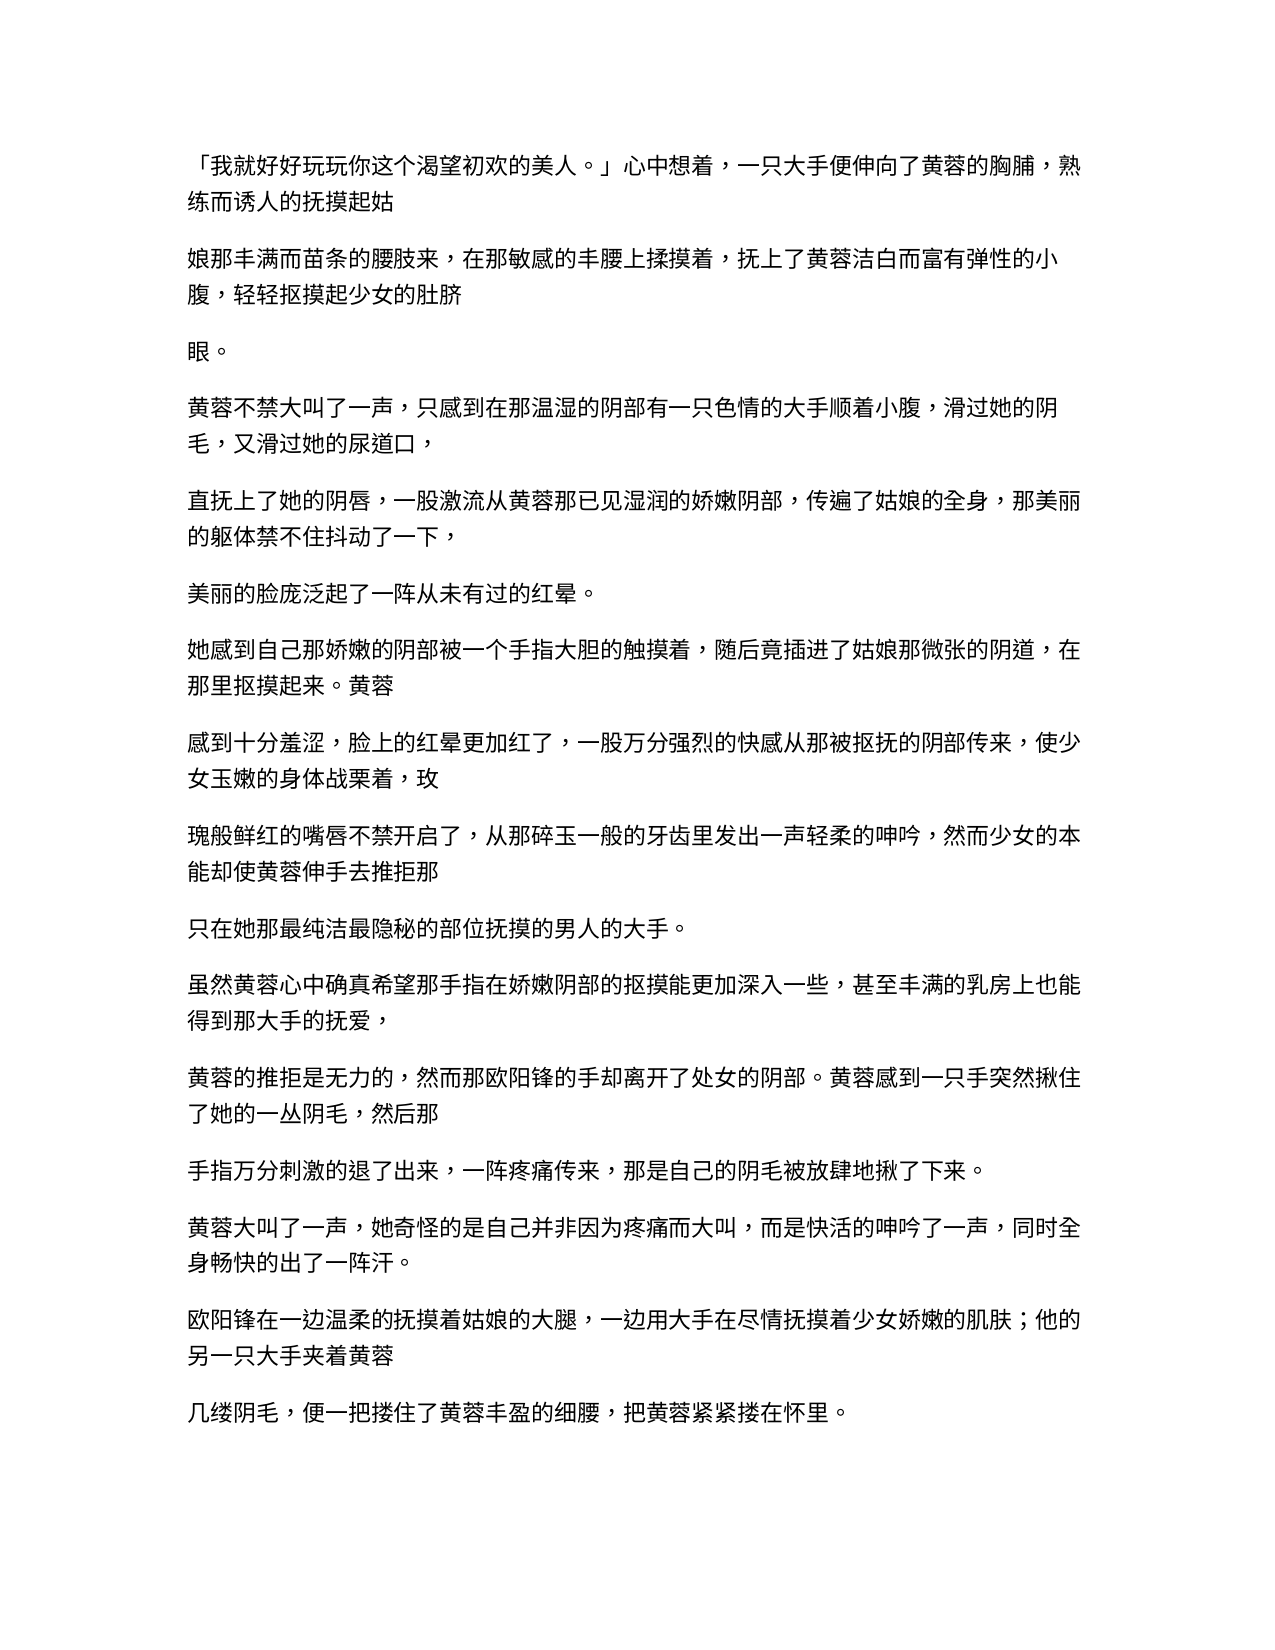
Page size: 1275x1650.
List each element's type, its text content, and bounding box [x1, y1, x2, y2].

text 虽然黄蓉心中确真希望那手指在娇嫩阴部的抠摸能更加深入一些，甚至丰满的乳房上也能得到那大手的抚爱， [187, 969, 1087, 1036]
text 黄蓉不禁大叫了一声，只感到在那温湿的阴部有一只色情的大手顺着小腹，滑过她的阴毛，又滑过她的尿道口， [187, 392, 1087, 459]
text 美丽的脸庞泛起了一阵从未有过的红晕。 [187, 578, 1087, 609]
text 黄蓉的推拒是无力的，然而那欧阳锋的手却离开了处女的阴部。黄蓉感到一只手突然揪住了她的一丛阴毛，然后那 [187, 1062, 1087, 1129]
text 感到十分羞涩，脸上的红晕更加红了，一股万分强烈的快感从那被抠抚的阴部传来，使少女玉嫩的身体战栗着，玫 [187, 727, 1087, 794]
text 「我就好好玩玩你这个渴望初欢的美人。」心中想着，一只大手便伸向了黄蓉的胸脯，熟练而诱人的抚摸起姑 [187, 150, 1087, 217]
text 手指万分刺激的退了出来，一阵疼痛传来，那是自己的阴毛被放肆地揪了下来。 [187, 1155, 1087, 1186]
text 只在她那最纯洁最隐秘的部位抚摸的男人的大手。 [187, 912, 1087, 944]
text 眼。 [187, 335, 1087, 367]
text 黄蓉大叫了一声，她奇怪的是自己并非因为疼痛而大叫，而是快活的呻吟了一声，同时全身畅快的出了一阵汗。 [187, 1211, 1087, 1279]
text 娘那丰满而苗条的腰肢来，在那敏感的丰腰上揉摸着，抚上了黄蓉洁白而富有弹性的小腹，轻轻抠摸起少女的肚脐 [187, 243, 1087, 310]
text 她感到自己那娇嫩的阴部被一个手指大胆的触摸着，随后竟插进了姑娘那微张的阴道，在那里抠摸起来。黄蓉 [187, 634, 1087, 702]
text 几缕阴毛，便一把搂住了黄蓉丰盈的细腰，把黄蓉紧紧搂在怀里。 [187, 1397, 1087, 1428]
text 瑰般鲜红的嘴唇不禁开启了，从那碎玉一般的牙齿里发出一声轻柔的呻吟，然而少女的本能却使黄蓉伸手去推拒那 [187, 820, 1087, 887]
text 直抚上了她的阴唇，一股激流从黄蓉那已见湿润的娇嫩阴部，传遍了姑娘的全身，那美丽的躯体禁不住抖动了一下， [187, 485, 1087, 552]
text 欧阳锋在一边温柔的抚摸着姑娘的大腿，一边用大手在尽情抚摸着少女娇嫩的肌肤；他的另一只大手夹着黄蓉 [187, 1304, 1087, 1371]
